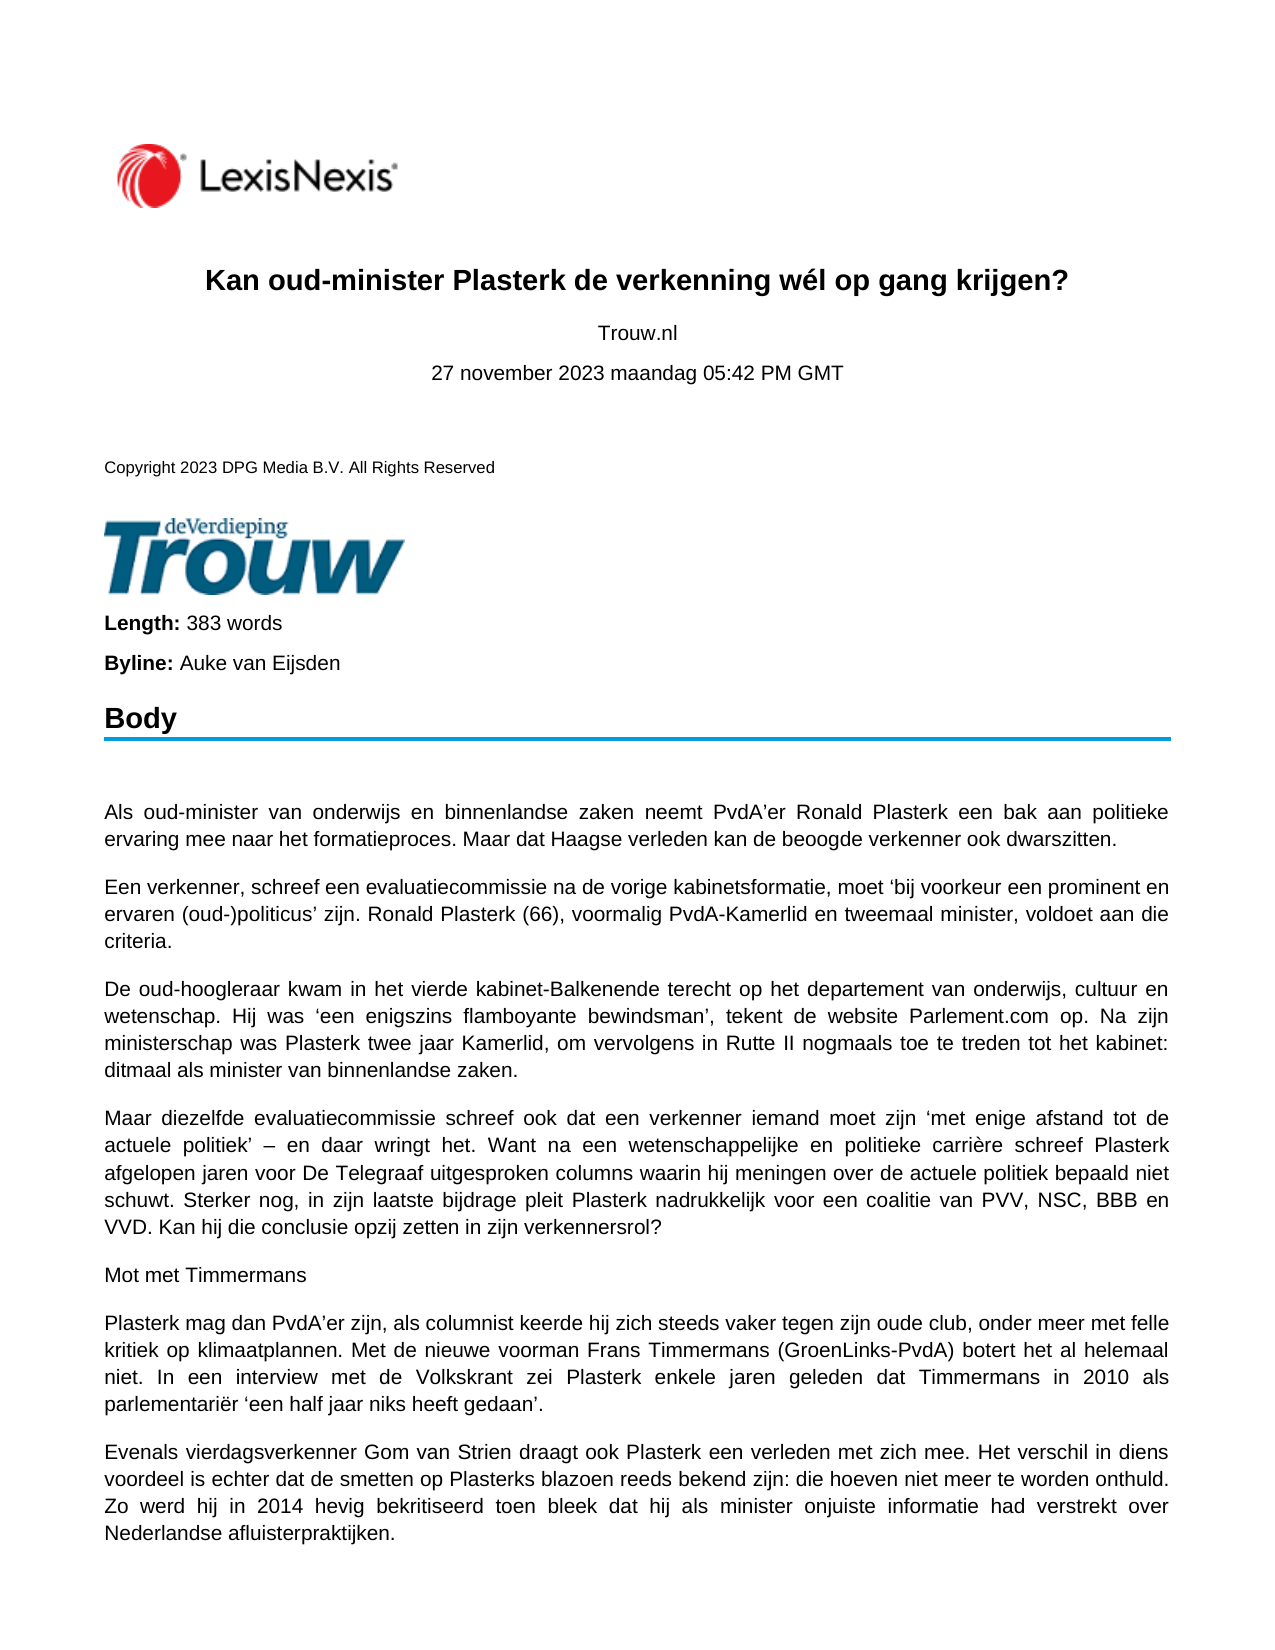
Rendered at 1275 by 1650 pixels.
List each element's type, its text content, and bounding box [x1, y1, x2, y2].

text Maar diezelfde evaluatiecommissie schreef ook dat een verkenner iemand moet zijn ‘met enige afstand tot de actuele politiek’ – en daar wringt het. Want na een wetenschappelijke en politieke carrière schreef Plasterk afgelopen jaren voor De Telegraaf uitgesproken columns waarin hij meningen over de actuele politiek bepaald niet schuwt. Sterker nog, in zijn laatste bijdrage pleit Plasterk nadrukkelijk voor een coalitie van PVV, NSC, BBB en VVD. Kan hij die conclusie opzij zetten in zijn verkennersrol? [104, 1103, 1171, 1238]
subtitle Kan oud-minister Plasterk de verkenning wél op gang krijgen? [104, 261, 1171, 297]
text Als oud-minister van onderwijs en binnenlandse zaken neemt PvdA’er Ronald Plasterk een bak aan politieke ervaring mee naar het formatieproces. Maar dat Haagse verleden kan de beoogde verkenner ook dwarszitten. [104, 797, 1171, 851]
text Mot met Timmermans [104, 1259, 1171, 1286]
text Body [104, 699, 1171, 735]
picture [104, 144, 412, 208]
text Copyright 2023 DPG Media B.V. All Rights Reserved [104, 426, 1171, 477]
text Plasterk mag dan PvdA’er zijn, als columnist keerde hij zich steeds vaker tegen zijn oude club, onder meer met felle kritiek op klimaatplannen. Met de nieuwe voorman Frans Timmermans (GroenLinks-PvdA) botert het al helemaal niet. In een interview met de Volkskrant zei Plasterk enkele jaren geleden dat Timmermans in 2010 als parlementariër ‘een half jaar niks heeft gedaan’. [104, 1307, 1171, 1416]
text Evenals vierdagsverkenner Gom van Strien draagt ook Plasterk een verleden met zich mee. Het verschil in diens voordeel is echter dat de smetten op Plasterks blazoen reeds bekend zijn: die hoeven niet meer te worden onthuld. Zo werd hij in 2014 hevig bekritiseerd toen bleek dat hij als minister onjuiste informatie had verstrekt over Nederlandse afluisterpraktijken. [104, 1436, 1171, 1545]
picture [104, 518, 405, 595]
text Length: 383 words [104, 608, 1171, 635]
text Trouw.nl [104, 318, 1171, 345]
text De oud-hoogleraar kwam in het vierde kabinet-Balkenende terecht op het departement van onderwijs, cultuur en wetenschap. Hij was ‘een enigszins flamboyante bewindsman’, tekent de website Parlement.com op. Na zijn ministerschap was Plasterk twee jaar Kamerlid, om vervolgens in Rutte II nogmaals toe te treden tot het kabinet: ditmaal als minister van binnenlandse zaken. [104, 974, 1171, 1082]
text Byline: Auke van Eijsden [104, 647, 1171, 674]
picture [203, 551, 227, 582]
text Een verkenner, schreef een evaluatiecommissie na de vorige kabinetsformatie, moet ‘bij voorkeur een prominent en ervaren (oud-)politicus’ zijn. Ronald Plasterk (66), voormalig PvdA-Kamerlid en tweemaal minister, voldoet aan die criteria. [104, 872, 1171, 953]
text 27 november 2023 maandag 05:42 PM GMT [104, 357, 1171, 384]
